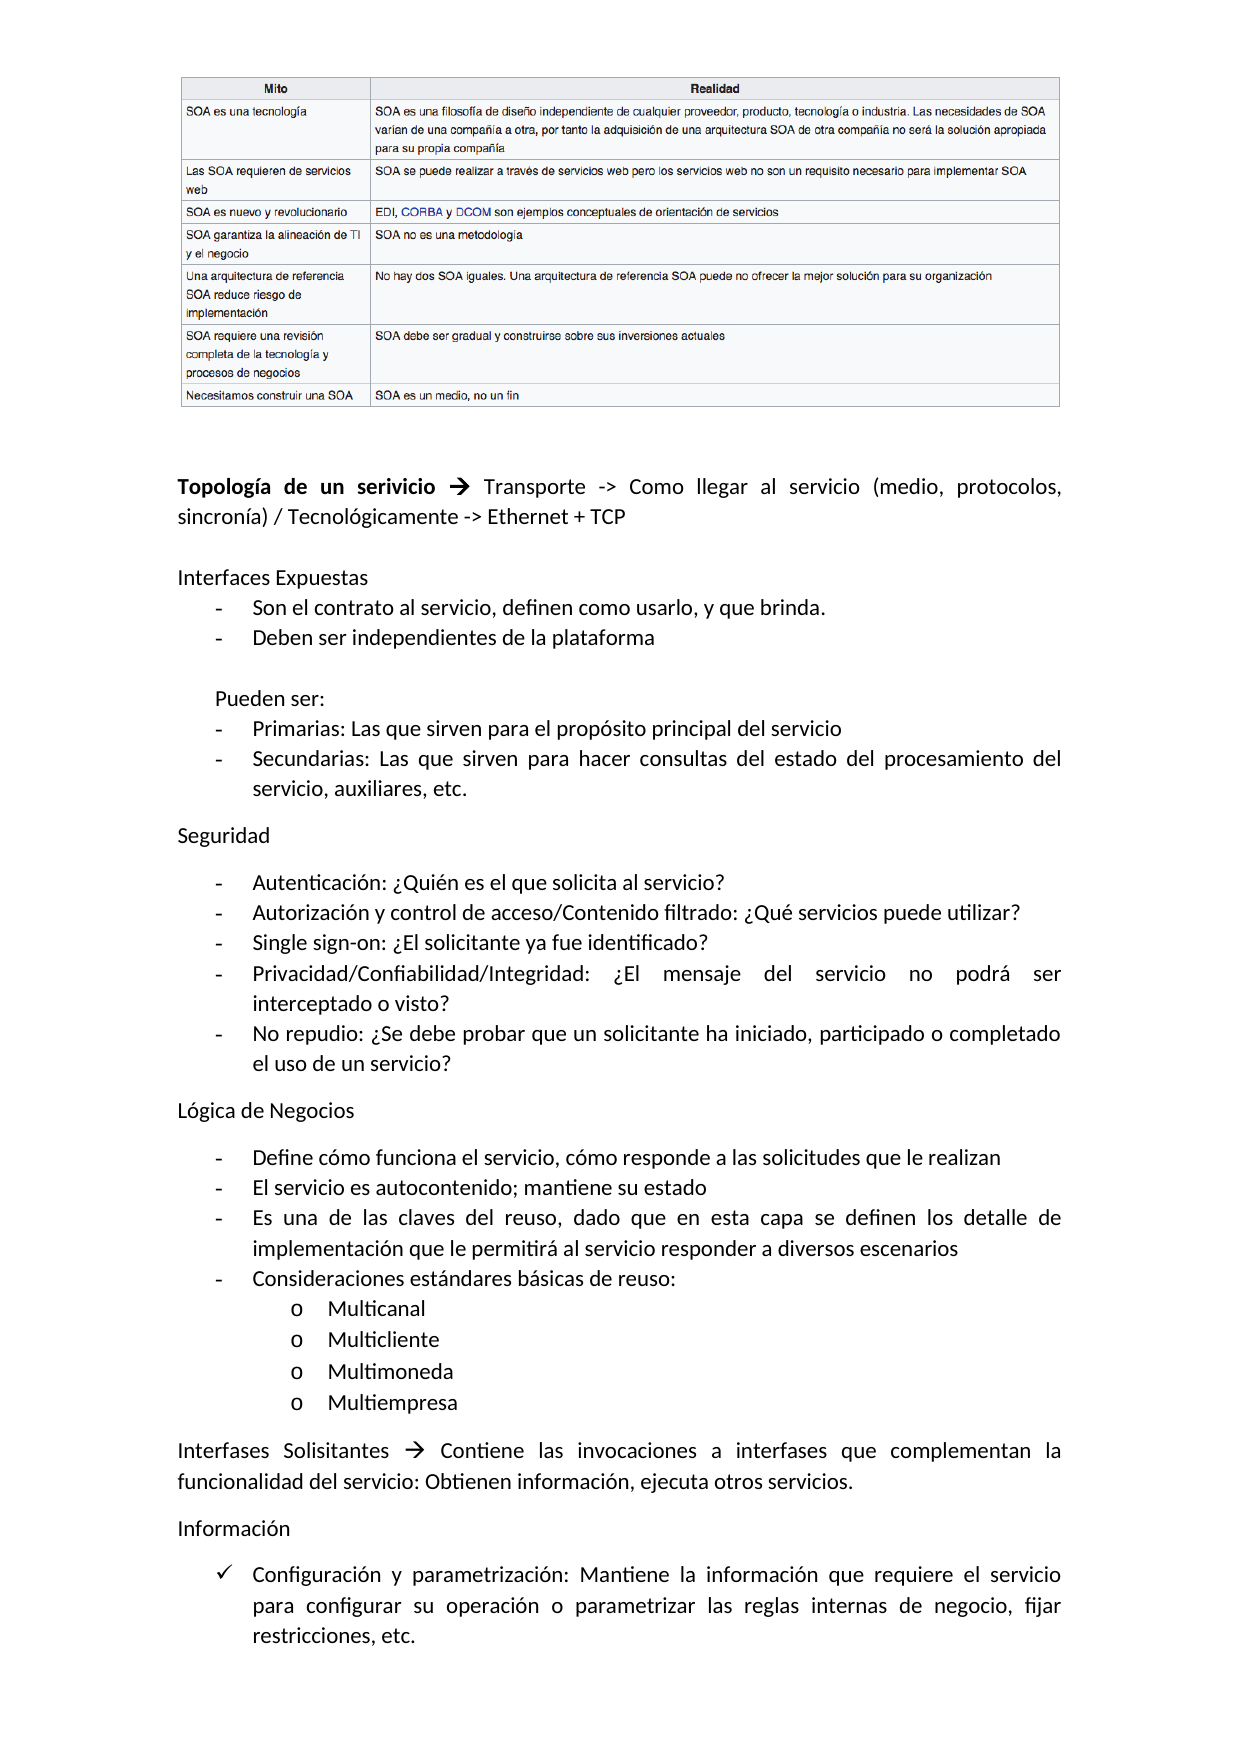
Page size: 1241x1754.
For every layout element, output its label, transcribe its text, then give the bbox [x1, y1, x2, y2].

list El servicio es autocontenido; mantiene su estado [215, 1173, 1063, 1201]
text Interfaces Expuestas [177, 563, 1063, 591]
list Es una de las claves del reuso, dado que en esta capa se definen los detalle de implementación que le permitirá al servicio responder a diversos escenarios [215, 1203, 1063, 1262]
list Multicliente [290, 1326, 1063, 1355]
list Son el contrato al servicio, definen como usarlo, y que brinda. [215, 593, 1063, 621]
text Interfases Solisitantes Contiene las invocaciones a interfases que complementan la funcionalidad del servicio: Obtienen información, ejecuta otros servicios. [177, 1437, 1063, 1495]
list Primarias: Las que sirven para el propósito principal del servicio [215, 714, 1063, 742]
list Deben ser independientes de la plataforma [215, 623, 1063, 651]
picture [177, 73, 1063, 410]
list Single sign-on: ¿El solicitante ya fue identificado? [215, 928, 1063, 956]
text Seguridad [177, 821, 1063, 849]
list Define cómo funciona el servicio, cómo responde a las solicitudes que le realizan [215, 1143, 1063, 1171]
text Pueden ser: [215, 684, 1063, 712]
list Multimoneda [290, 1357, 1063, 1386]
list No repudio: ¿Se debe probar que un solicitante ha iniciado, participado o completado el uso de un servicio? [215, 1019, 1063, 1077]
text Lógica de Negocios [177, 1096, 1063, 1124]
list Autorización y control de acceso/Contenido filtrado: ¿Qué servicios puede utilizar? [215, 898, 1063, 926]
list Autenticación: ¿Quién es el que solicita al servicio? [215, 868, 1063, 896]
list Consideraciones estándares básicas de reuso: [215, 1264, 1063, 1292]
text Topología de un serivicio Transporte -> Como llegar al servicio (medio, protocolos, sincronía) / Tecnológicamente -> Ethernet + TCP [177, 472, 1063, 530]
list Multicanal [290, 1294, 1063, 1323]
text Información [177, 1514, 1063, 1542]
list Configuración y parametrización: Mantiene la información que requiere el servicio para configurar su operación o parametrizar las reglas internas de negocio, fijar restricciones, etc. [215, 1561, 1063, 1649]
list Privacidad/Confiabilidad/Integridad: ¿El mensaje del servicio no podrá ser interceptado o visto? [215, 959, 1063, 1017]
list Secundarias: Las que sirven para hacer consultas del estado del procesamiento del servicio, auxiliares, etc. [215, 744, 1063, 802]
list Multiempresa [290, 1388, 1063, 1418]
